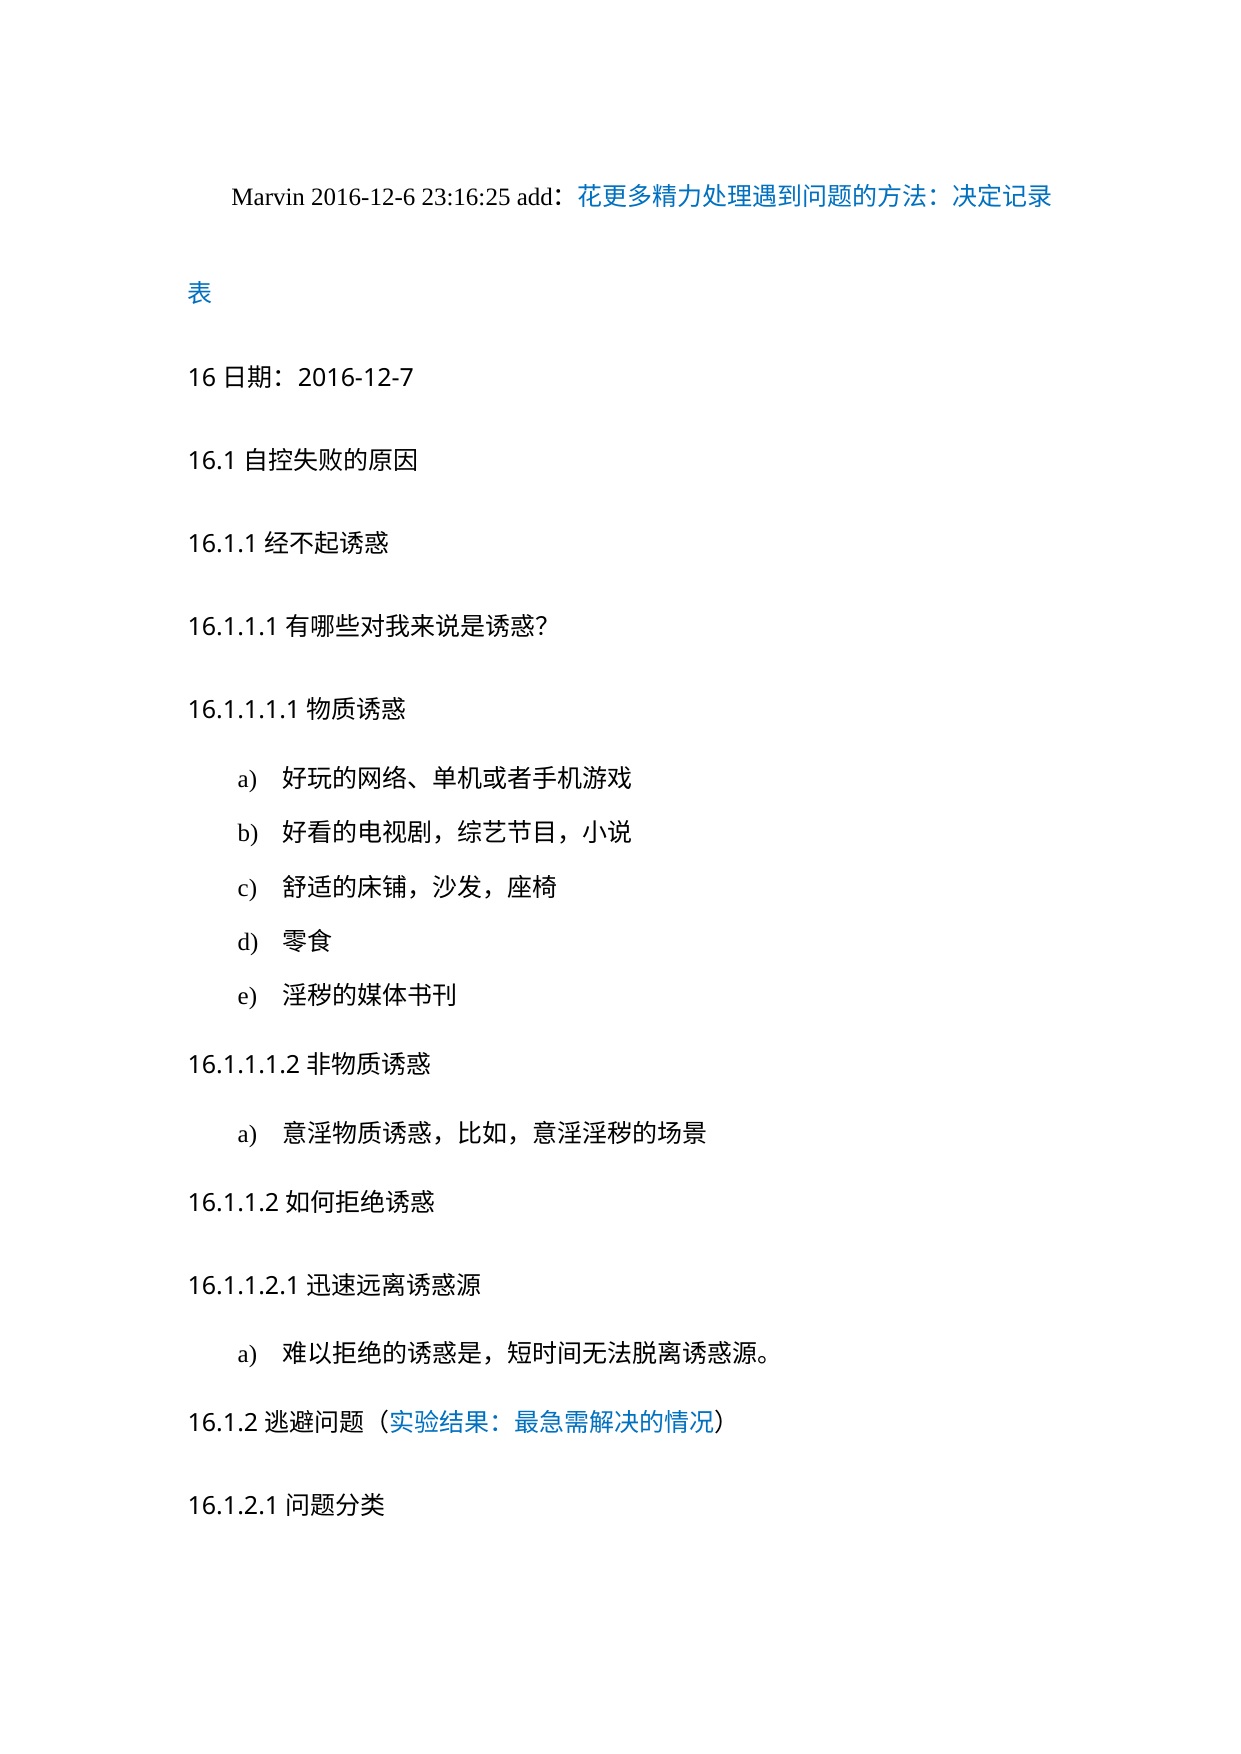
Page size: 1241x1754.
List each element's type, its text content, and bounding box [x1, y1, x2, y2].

text 逃避问题（实验结果：最急需解决的情况） [187, 1388, 1053, 1453]
list 难以拒绝的诱惑是，短时间无法脱离诱惑源。 [237, 1334, 1053, 1370]
text Marvin 2016-12-6 23:16:25 add：花更多精力处理遇到问题的方法：决定记录表 [187, 162, 1053, 324]
text 问题分类 [187, 1471, 1053, 1536]
text 经不起诱惑 [187, 509, 1053, 574]
text 迅速远离诱惑源 [187, 1251, 1053, 1316]
text 如何拒绝诱惑 [187, 1168, 1053, 1233]
list 淫秽的媒体书刊 [237, 976, 1053, 1012]
list 好看的电视剧，综艺节目，小说 [237, 813, 1053, 849]
list 意淫物质诱惑，比如，意淫淫秽的场景 [237, 1113, 1053, 1149]
text 有哪些对我来说是诱惑？ [187, 592, 1053, 657]
list 好玩的网络、单机或者手机游戏 [237, 758, 1053, 794]
text 非物质诱惑 [187, 1030, 1053, 1095]
text 自控失败的原因 [187, 426, 1053, 491]
list 舒适的床铺，沙发，座椅 [237, 867, 1053, 903]
text 物质诱惑 [187, 675, 1053, 740]
list 零食 [237, 921, 1053, 958]
text 日期：2016-12-7 [187, 343, 1053, 408]
